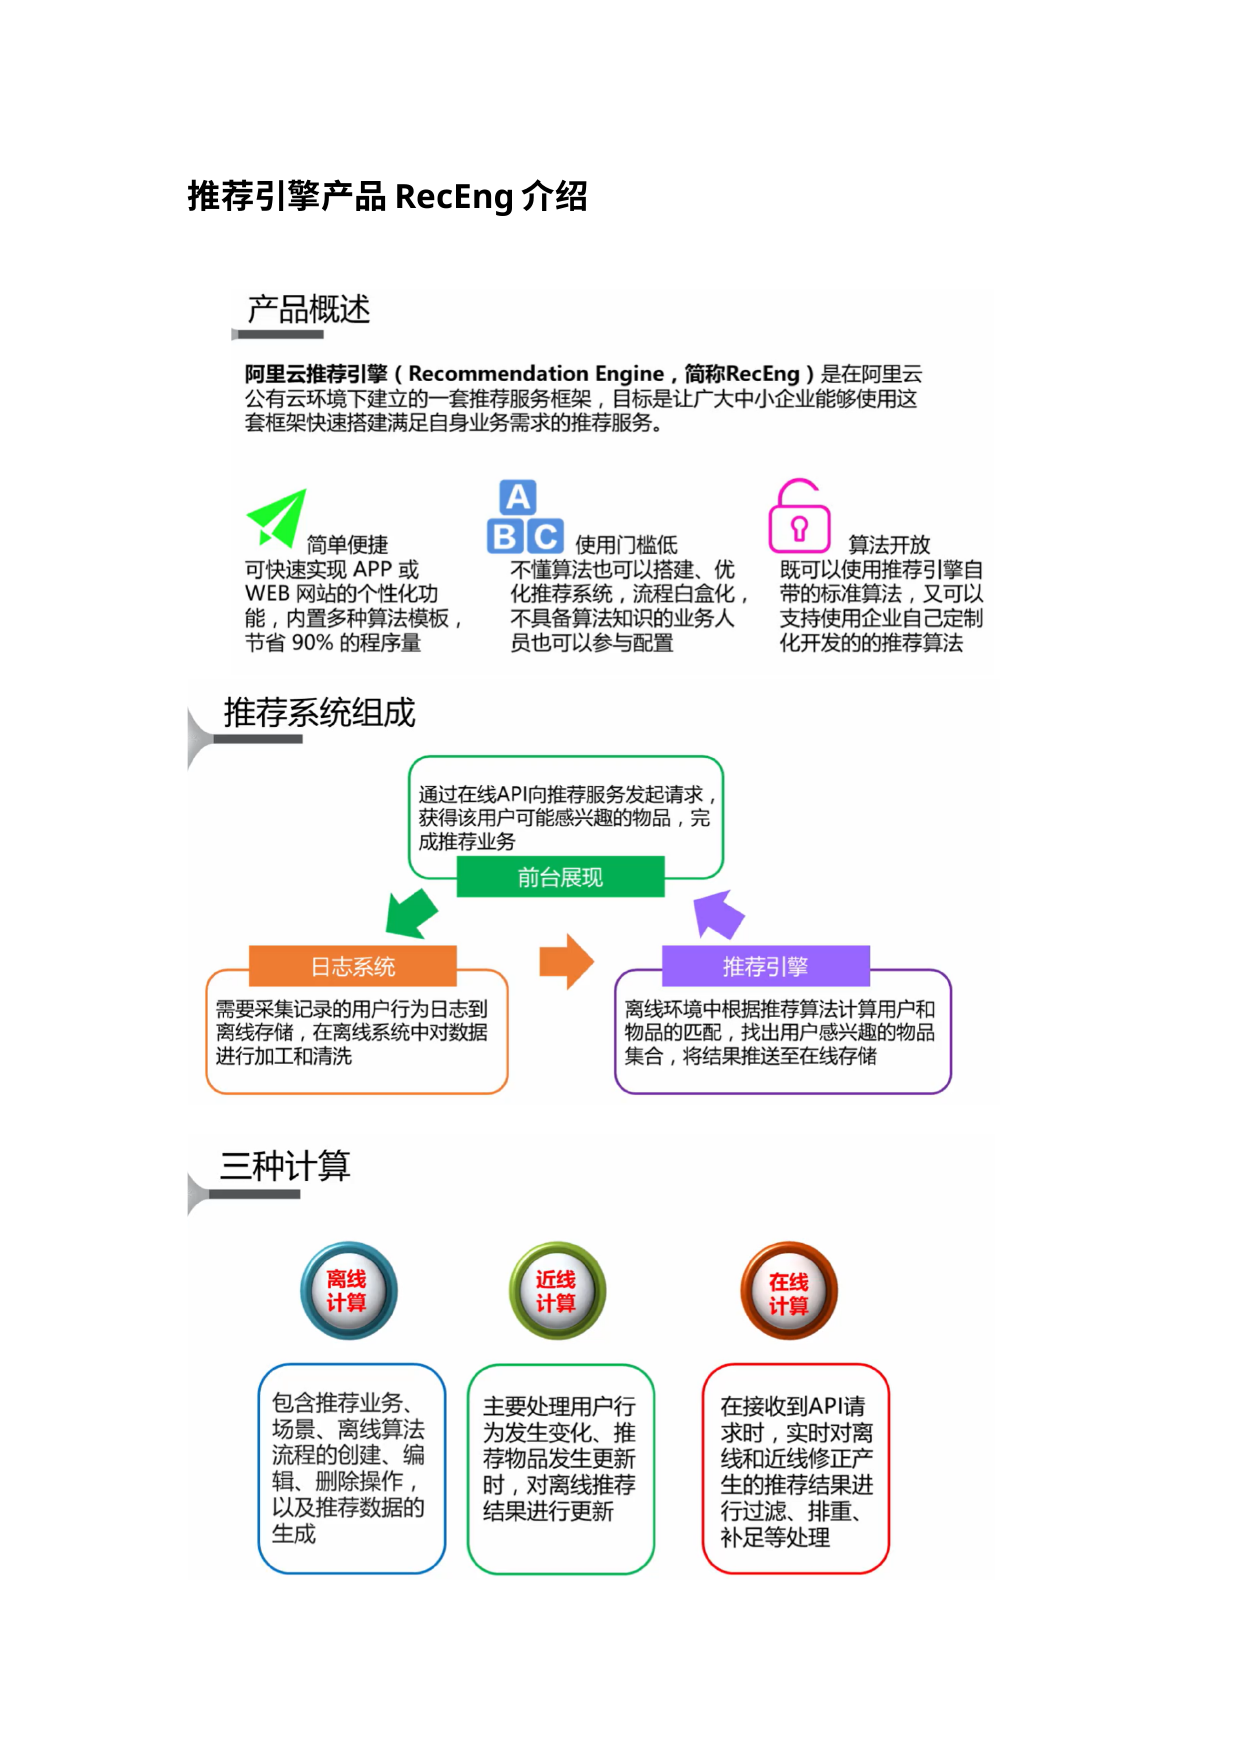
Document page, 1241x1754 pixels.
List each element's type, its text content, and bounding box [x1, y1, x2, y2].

picture [231, 289, 994, 675]
subtitle 推荐引擎产品RecEng介绍 [187, 162, 1053, 227]
